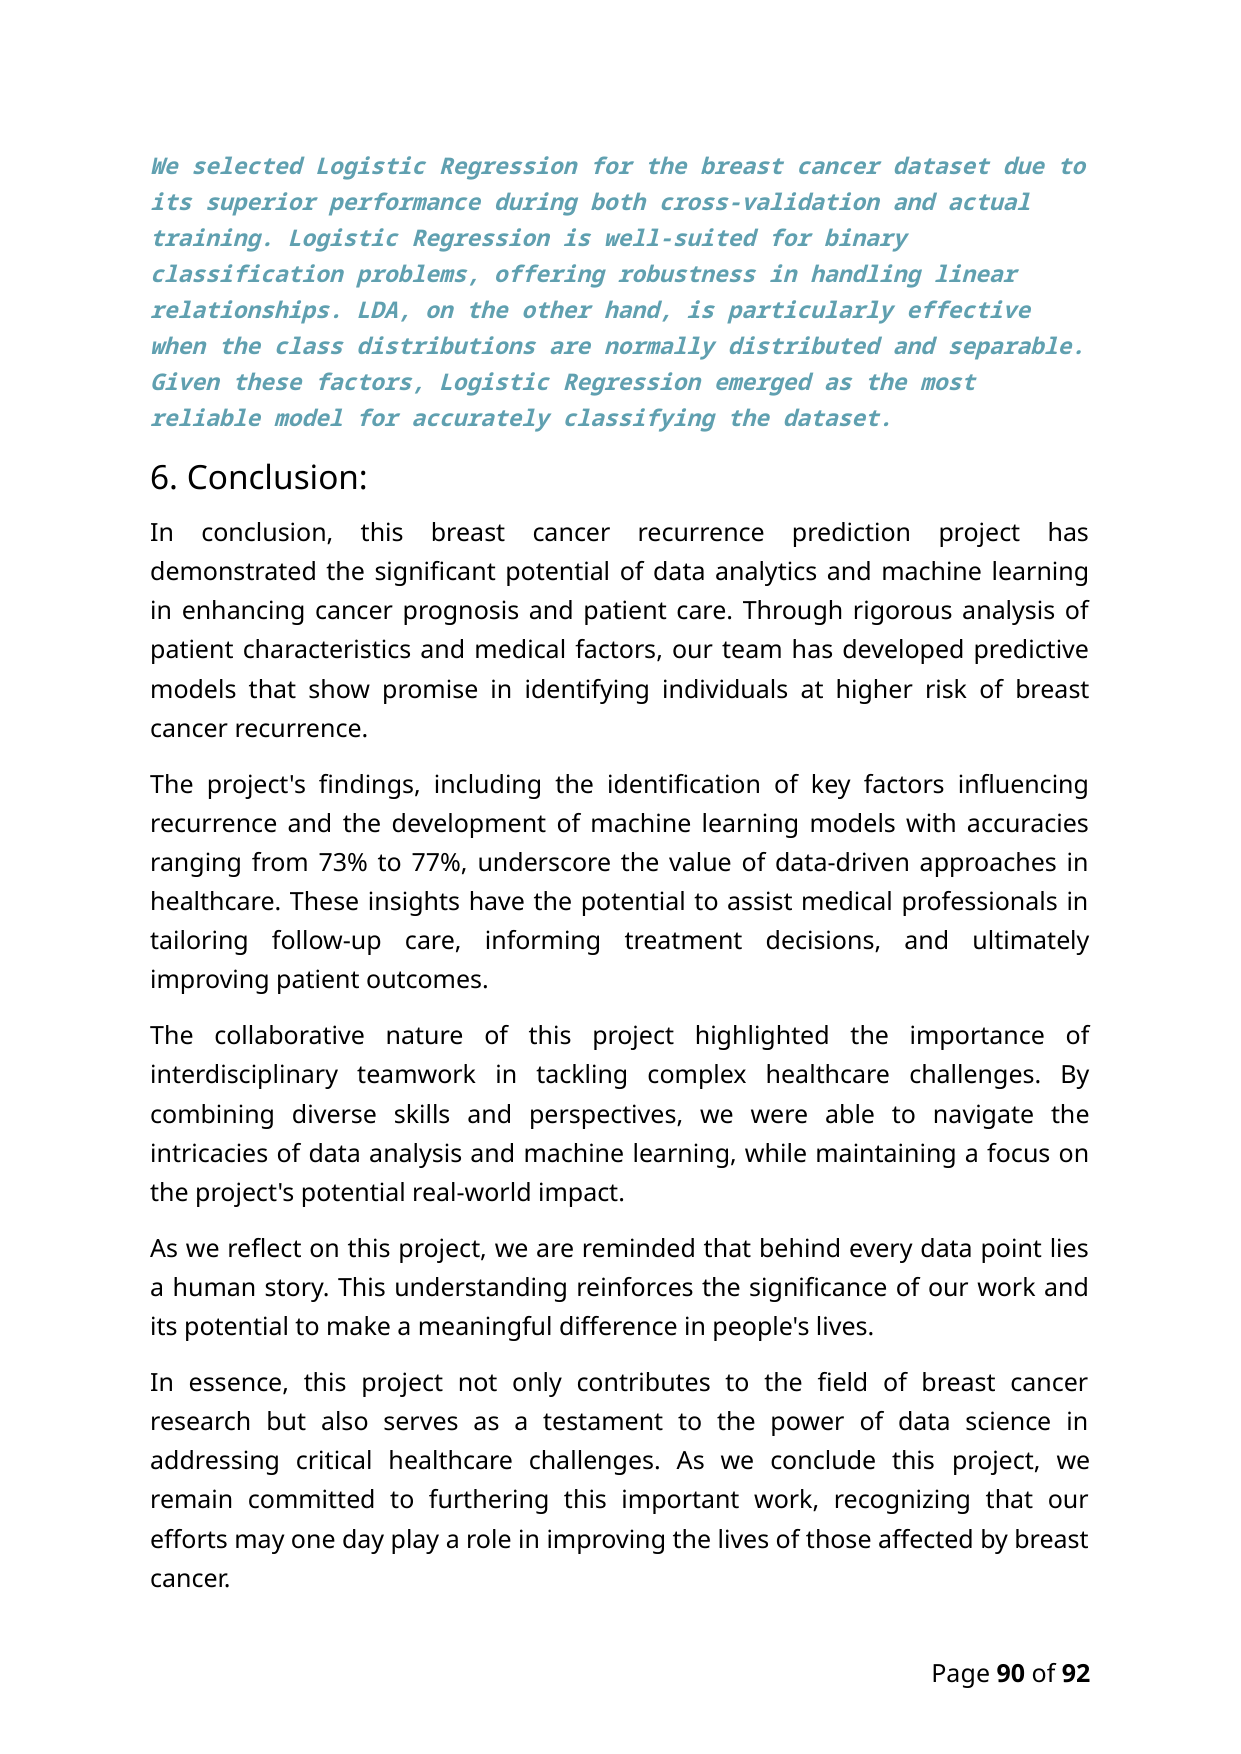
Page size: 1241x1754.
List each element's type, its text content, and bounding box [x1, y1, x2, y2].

text The collaborative nature of this project highlighted the importance of interdisciplinary teamwork in tackling complex healthcare challenges. By combining diverse skills and perspectives, we were able to navigate the intricacies of data analysis and machine learning, while maintaining a focus on the project's potential real-world impact. [150, 1018, 1090, 1209]
text The project's findings, including the identification of key factors influencing recurrence and the development of machine learning models with accuracies ranging from 73% to 77%, underscore the value of data-driven approaches in healthcare. These insights have the potential to assist medical professionals in tailoring follow-up care, informing treatment decisions, and ultimately improving patient outcomes. [150, 766, 1090, 996]
subtitle 6. Conclusion: [150, 454, 1090, 499]
text In conclusion, this breast cancer recurrence prediction project has demonstrated the significant potential of data analytics and machine learning in enhancing cancer prognosis and patient care. Through rigorous analysis of patient characteristics and medical factors, our team has developed predictive models that show promise in identifying individuals at higher risk of breast cancer recurrence. [150, 515, 1090, 744]
text In essence, this project not only contributes to the field of breast cancer research but also serves as a testament to the power of data science in addressing critical healthcare challenges. As we conclude this project, we remain committed to furthering this important work, recognizing that our efforts may one day play a role in improving the lives of those affected by breast cancer. [150, 1365, 1090, 1594]
text As we reflect on this project, we are reminded that behind every data point lies a human story. This understanding reinforces the significance of our work and its potential to make a meaningful difference in people's lives. [150, 1231, 1090, 1343]
subtitle We selected Logistic Regression for the breast cancer dataset due to its superior performance during both cross-validation and actual training. Logistic Regression is well-suited for binary classification problems, offering robustness in handling linear relationships. LDA, on the other hand, is particularly effective when the class distributions are normally distributed and separable. Given these factors, Logistic Regression emerged as the most reliable model for accurately classifying the dataset. [150, 150, 1090, 433]
